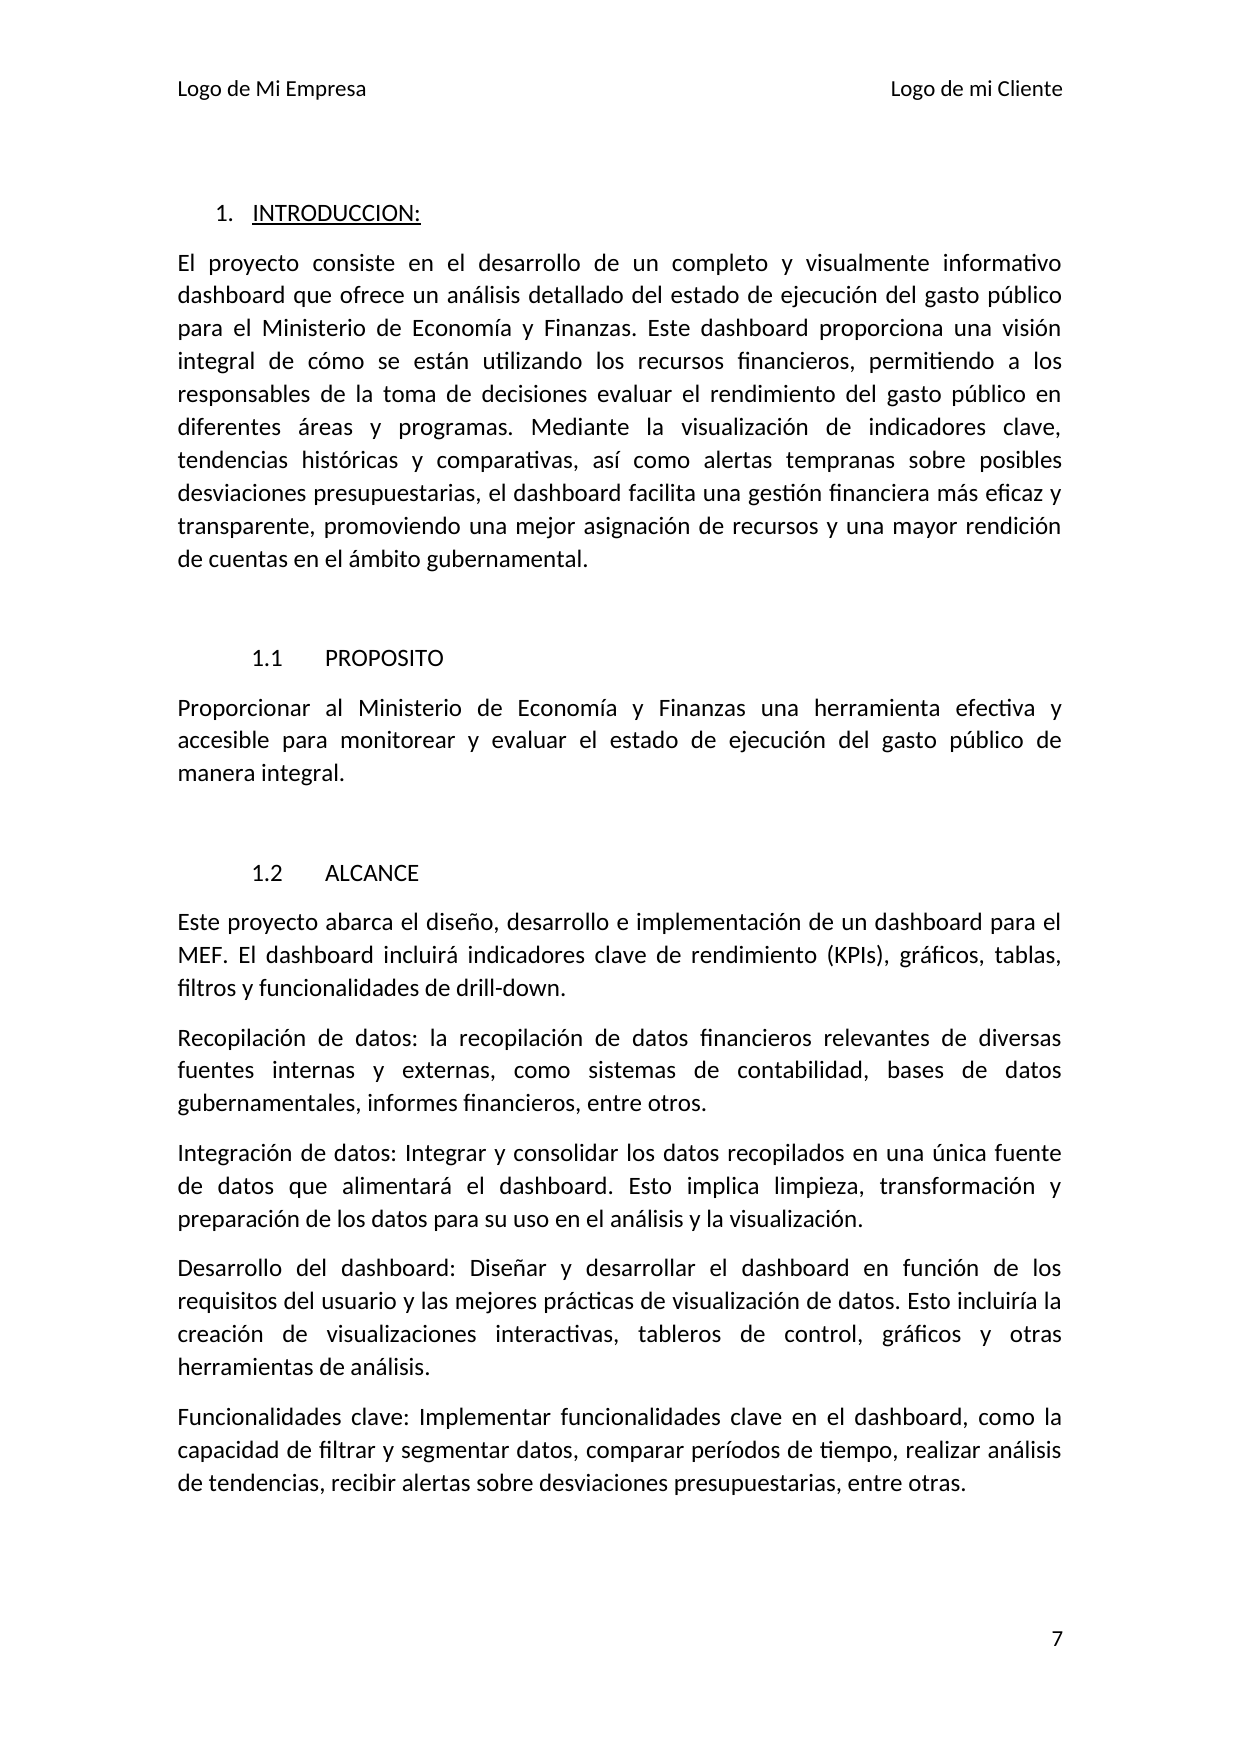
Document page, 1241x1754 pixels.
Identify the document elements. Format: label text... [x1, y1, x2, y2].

text Desarrollo del dashboard: Diseñar y desarrollar el dashboard en función de los requisitos del usuario y las mejores prácticas de visualización de datos. Esto incluiría la creación de visualizaciones interactivas, tableros de control, gráficos y otras herramientas de análisis. [177, 1253, 1063, 1382]
text Este proyecto abarca el diseño, desarrollo e implementación de un dashboard para el MEF. El dashboard incluirá indicadores clave de rendimiento (KPIs), gráficos, tablas, filtros y funcionalidades de drill-down. [177, 906, 1063, 1003]
list INTRODUCCION: [215, 197, 1063, 228]
text Proporcionar al Ministerio de Economía y Finanzas una herramienta efectiva y accesible para monitorear y evaluar el estado de ejecución del gasto público de manera integral. [177, 692, 1063, 788]
text El proyecto consiste en el desarrollo de un completo y visualmente informativo dashboard que ofrece un análisis detallado del estado de ejecución del gasto público para el Ministerio de Economía y Finanzas. Este dashboard proporciona una visión integral de cómo se están utilizando los recursos financieros, permitiendo a los responsables de la toma de decisiones evaluar el rendimiento del gasto público en diferentes áreas y programas. Mediante la visualización de indicadores clave, tendencias históricas y comparativas, así como alertas tempranas sobre posibles desviaciones presupuestarias, el dashboard facilita una gestión financiera más eficaz y transparente, promoviendo una mejor asignación de recursos y una mayor rendición de cuentas en el ámbito gubernamental. [177, 247, 1063, 573]
text Funcionalidades clave: Implementar funcionalidades clave en el dashboard, como la capacidad de filtrar y segmentar datos, comparar períodos de tiempo, realizar análisis de tendencias, recibir alertas sobre desviaciones presupuestarias, entre otras. [177, 1401, 1063, 1497]
text Recopilación de datos: la recopilación de datos financieros relevantes de diversas fuentes internas y externas, como sistemas de contabilidad, bases de datos gubernamentales, informes financieros, entre otros. [177, 1022, 1063, 1118]
text 1.2 ALCANCE [177, 857, 1063, 887]
text Integración de datos: Integrar y consolidar los datos recopilados en una única fuente de datos que alimentará el dashboard. Esto implica limpieza, transformación y preparación de los datos para su uso en el análisis y la visualización. [177, 1137, 1063, 1233]
text 1.1 PROPOSITO [177, 642, 1063, 673]
